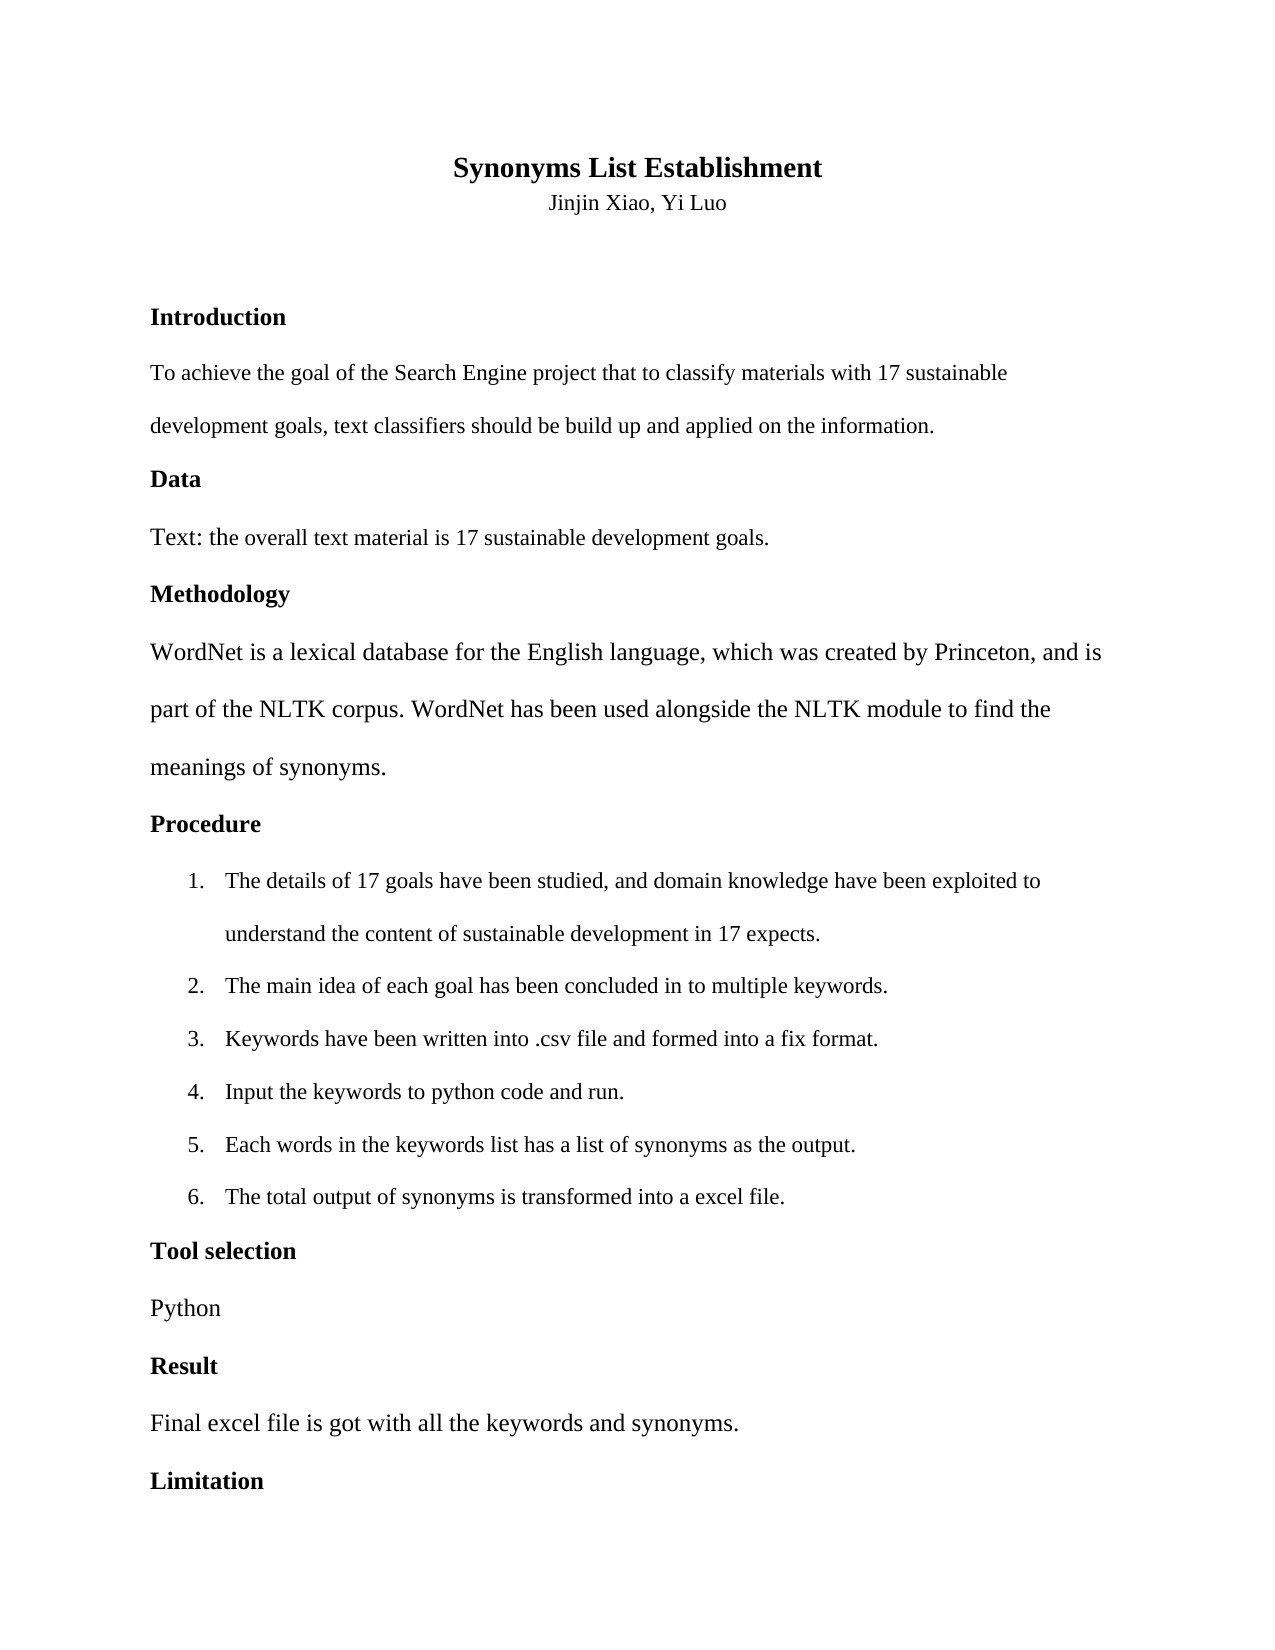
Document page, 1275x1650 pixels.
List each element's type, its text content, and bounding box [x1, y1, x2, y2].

text Data [150, 464, 1125, 493]
text Python [150, 1293, 1125, 1322]
text WordNet is a lexical database for the English language, which was created by Princeton, and is part of the NLTK corpus. WordNet has been used alongside the NLTK module to find the meanings of synonyms. [150, 637, 1125, 781]
text Result [150, 1351, 1125, 1380]
text Final excel file is got with all the keywords and synonyms. [150, 1408, 1125, 1437]
list Each words in the keywords list has a list of synonyms as the output. [187, 1131, 1125, 1157]
list Input the keywords to python code and run. [187, 1078, 1125, 1104]
text Jinjin Xiao, Yi Luo [150, 188, 1125, 215]
text Tool selection [150, 1236, 1125, 1265]
text Methodology [150, 579, 1125, 608]
text Introduction [150, 302, 1125, 330]
text Procedure [150, 809, 1125, 838]
text Text: the overall text material is 17 sustainable development goals. [150, 522, 1125, 551]
text To achieve the goal of the Search Engine project that to classify materials with 17 sustainable development goals, text classifiers should be build up and applied on the information. [150, 359, 1125, 438]
list Keywords have been written into .csv file and formed into a fix format. [187, 1025, 1125, 1052]
list The main idea of each goal has been concluded in to multiple keywords. [187, 972, 1125, 999]
text Synonyms List Establishment [150, 150, 1125, 183]
text Limitation [150, 1466, 1125, 1495]
list The details of 17 goals have been studied, and domain knowledge have been exploited to understand the content of sustainable development in 17 expects. [187, 867, 1125, 946]
list The total output of synonyms is transformed into a excel file. [187, 1183, 1125, 1210]
